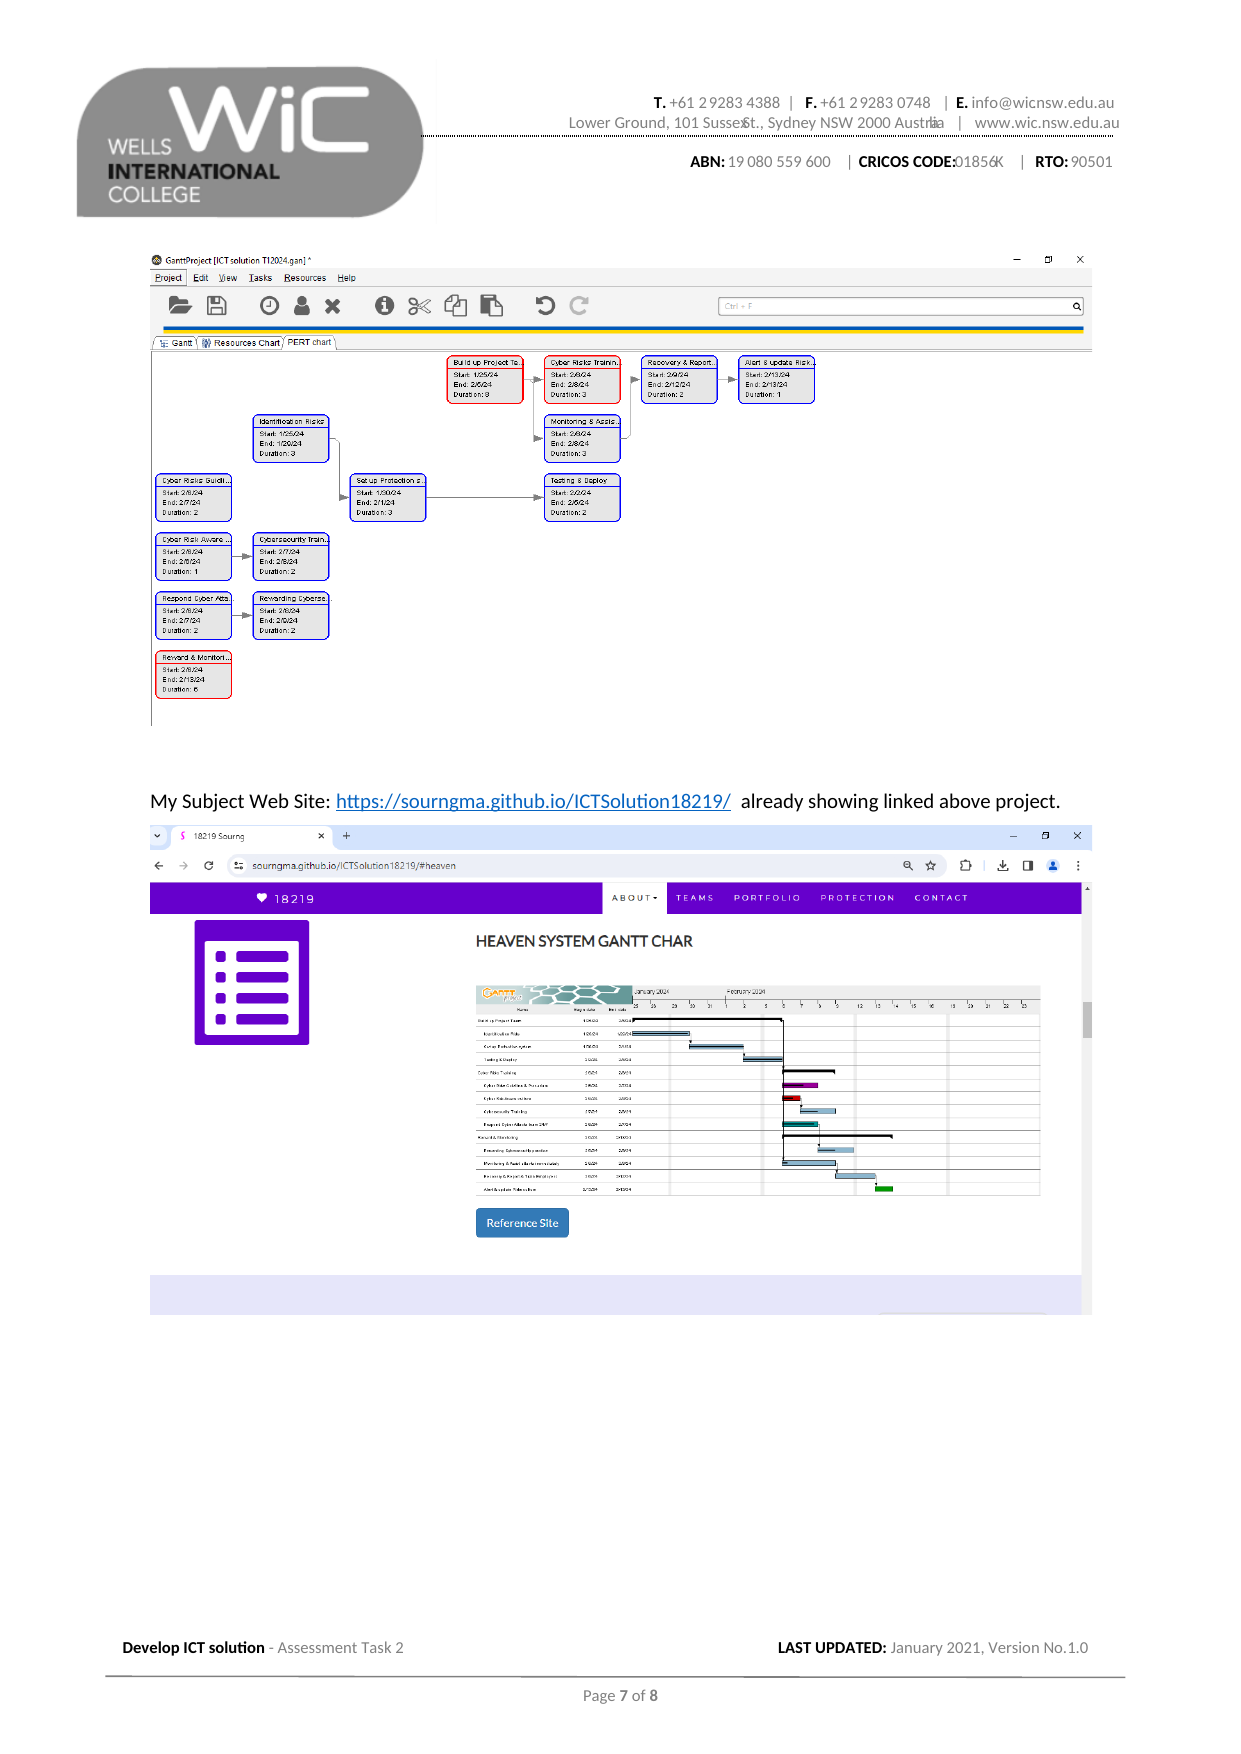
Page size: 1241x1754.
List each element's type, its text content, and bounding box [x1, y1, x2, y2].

picture [150, 825, 1093, 1315]
picture [150, 252, 1093, 726]
picture [76, 59, 437, 224]
text My Subject Web Site: https://sourngma.github.io/ICTSolution18219/ already showing linked above project. [150, 788, 1092, 813]
